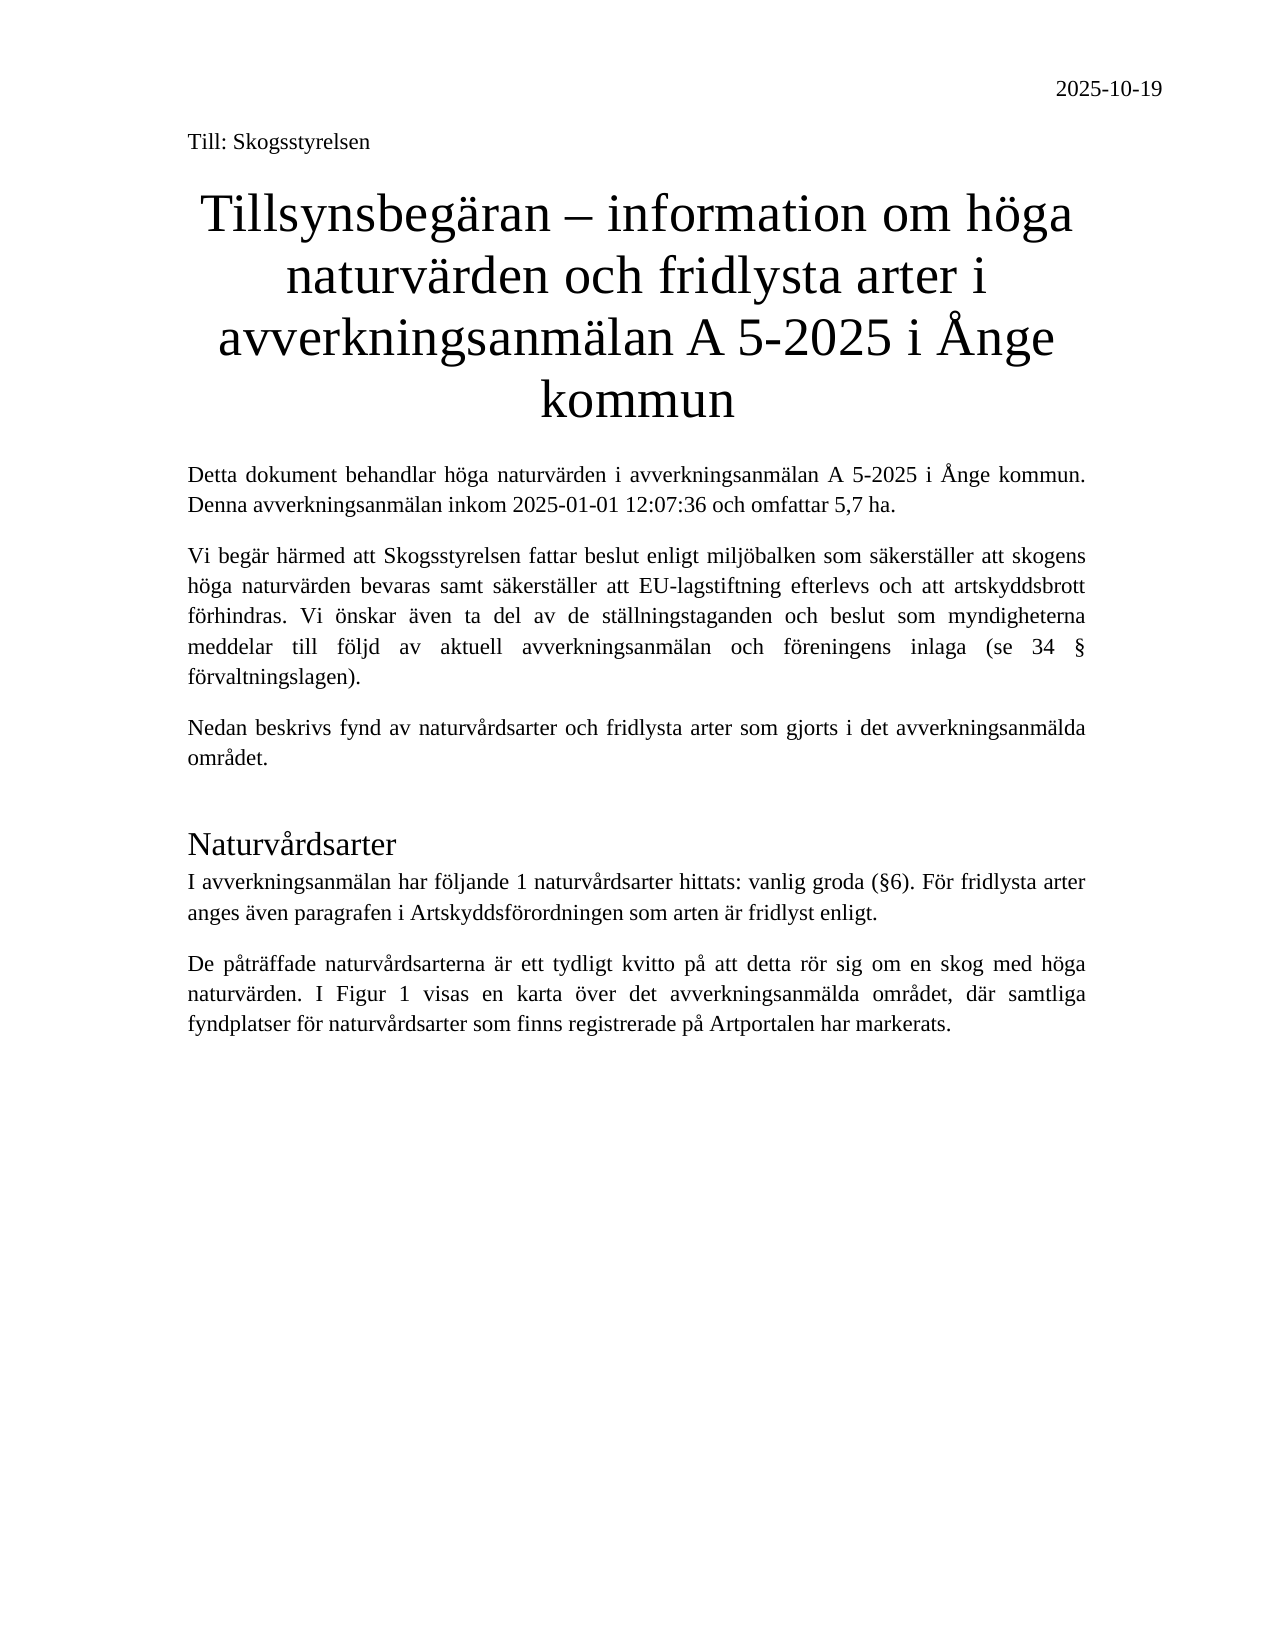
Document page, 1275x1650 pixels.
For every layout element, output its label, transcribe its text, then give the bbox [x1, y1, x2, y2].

text I avverkningsanmälan har följande 1 naturvårdsarter hittats: vanlig groda (§6). För fridlysta arter anges även paragrafen i Artskyddsförordningen som arten är fridlyst enligt. [187, 868, 1087, 925]
text Detta dokument behandlar höga naturvärden i avverkningsanmälan A 5-2025 i Ånge kommun. Denna avverkningsanmälan inkom 2025-01-01 12:07:36 och omfattar 5,7 ha. [187, 461, 1087, 517]
title Tillsynsbegäran – information om höga naturvärden och fridlysta arter i avverkningsanmälan A 5-2025 i Ånge kommun [187, 180, 1087, 429]
text De påträffade naturvårdsarterna är ett tydligt kvitto på att detta rör sig om en skog med höga naturvärden. I Figur 1 visas en karta över det avverkningsanmälda området, där samtliga fyndplatser för naturvårdsarter som finns registrerade på Artportalen har markerats. [187, 950, 1087, 1036]
text Nedan beskrivs fynd av naturvårdsarter och fridlysta arter som gjorts i det avverkningsanmälda området. [187, 714, 1087, 771]
text Vi begär härmed att Skogsstyrelsen fattar beslut enligt miljöbalken som säkerställer att skogens höga naturvärden bevaras samt säkerställer att EU-lagstiftning efterlevs och att artskyddsbrott förhindras. Vi önskar även ta del av de ställningstaganden och beslut som myndigheterna meddelar till följd av aktuell avverkningsanmälan och föreningens inlaga (se 34 § förvaltningslagen). [187, 542, 1087, 689]
subtitle Naturvårdsarter [187, 824, 1087, 863]
